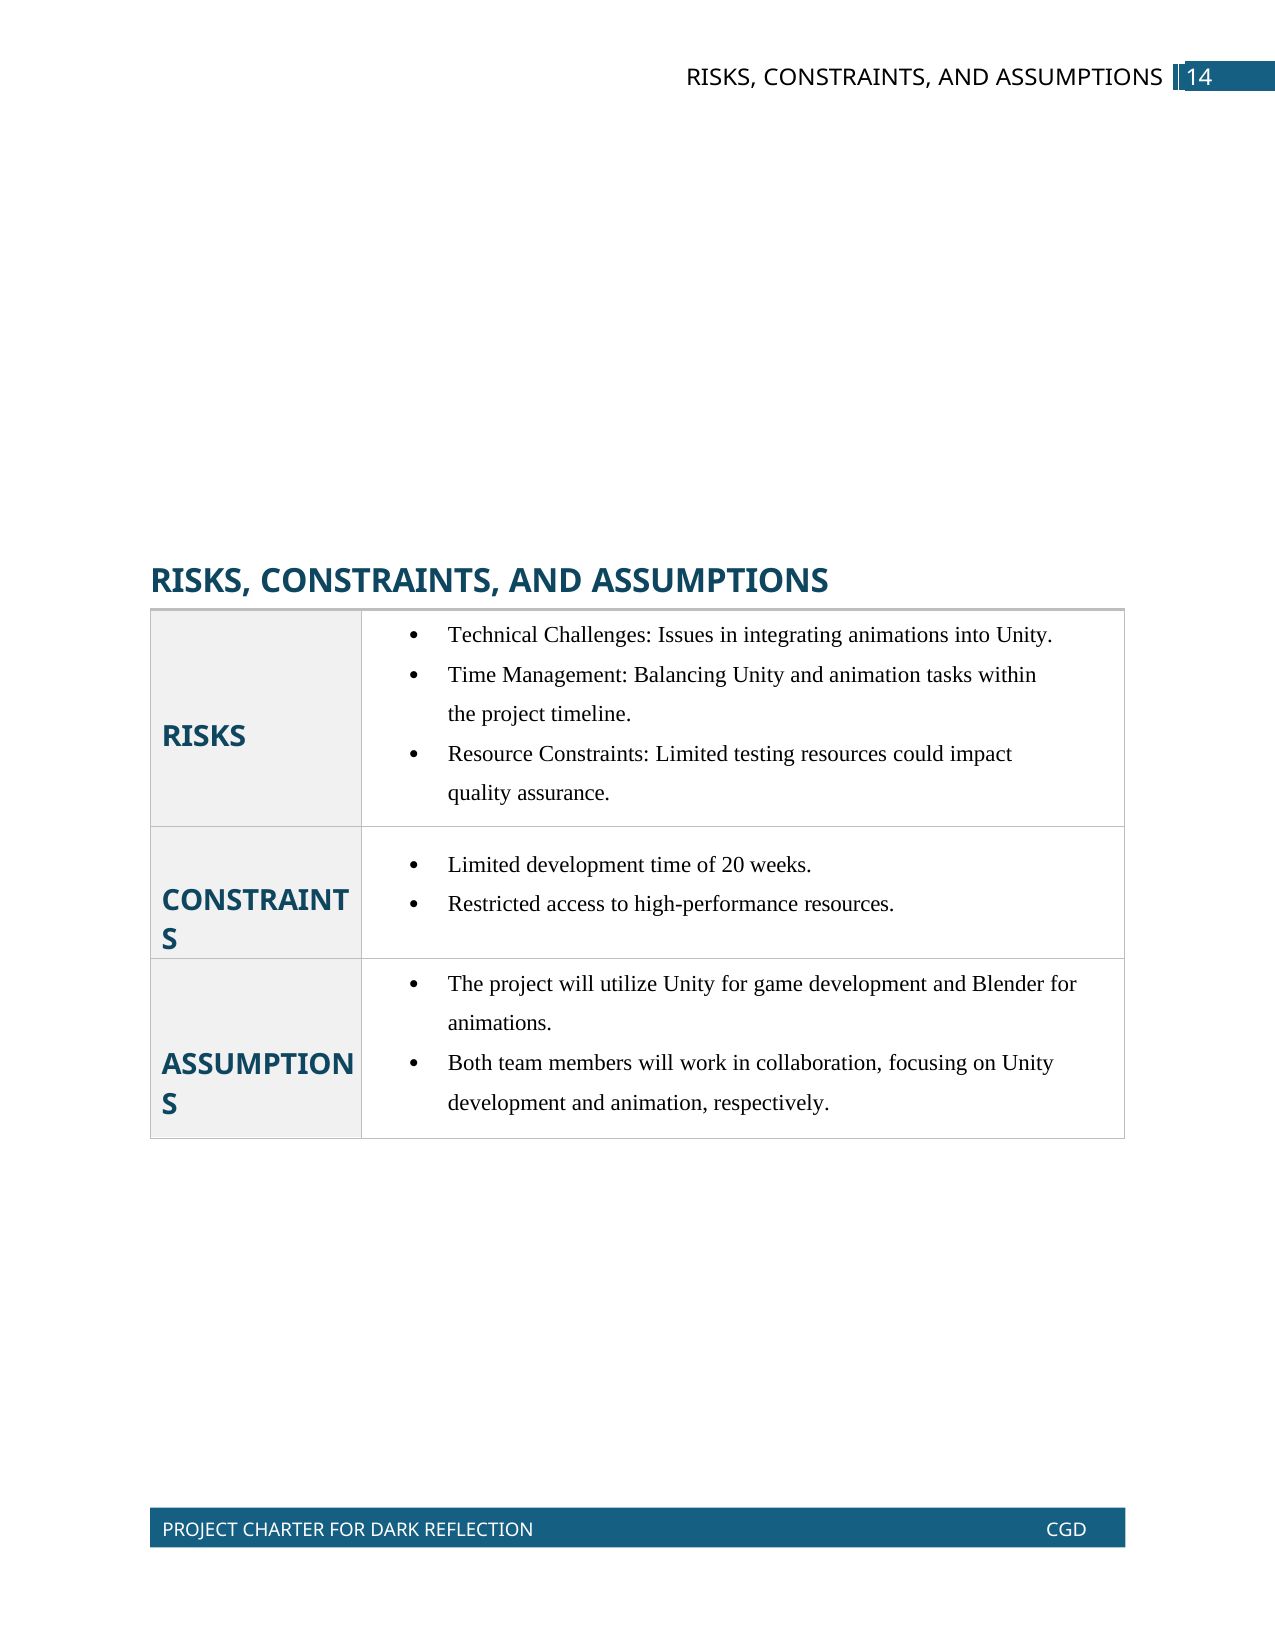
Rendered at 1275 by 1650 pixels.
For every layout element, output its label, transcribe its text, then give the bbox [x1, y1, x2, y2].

table_cell The project will utilize Unity for game development and Blender for animations. Both team members will work in collaboration, focusing on Unity development and animation, respectively. [362, 959, 1124, 1137]
table_header Technical Challenges: Issues in integrating animations into Unity. Time Management: Balancing Unity and animation tasks within the project timeline. Resource Constraints: Limited testing resources could impact quality assurance. [362, 611, 1124, 826]
table_cell Limited development time of 20 weeks. Restricted access to high-performance resources. [362, 827, 1124, 958]
subtitle RISKS, CONSTRAINTS, AND ASSUMPTIONS [150, 557, 1162, 602]
table_cell CONSTRAINTS [151, 827, 361, 958]
table_header RISKS [151, 611, 361, 826]
table_cell ASSUMPTIONS [151, 959, 361, 1137]
